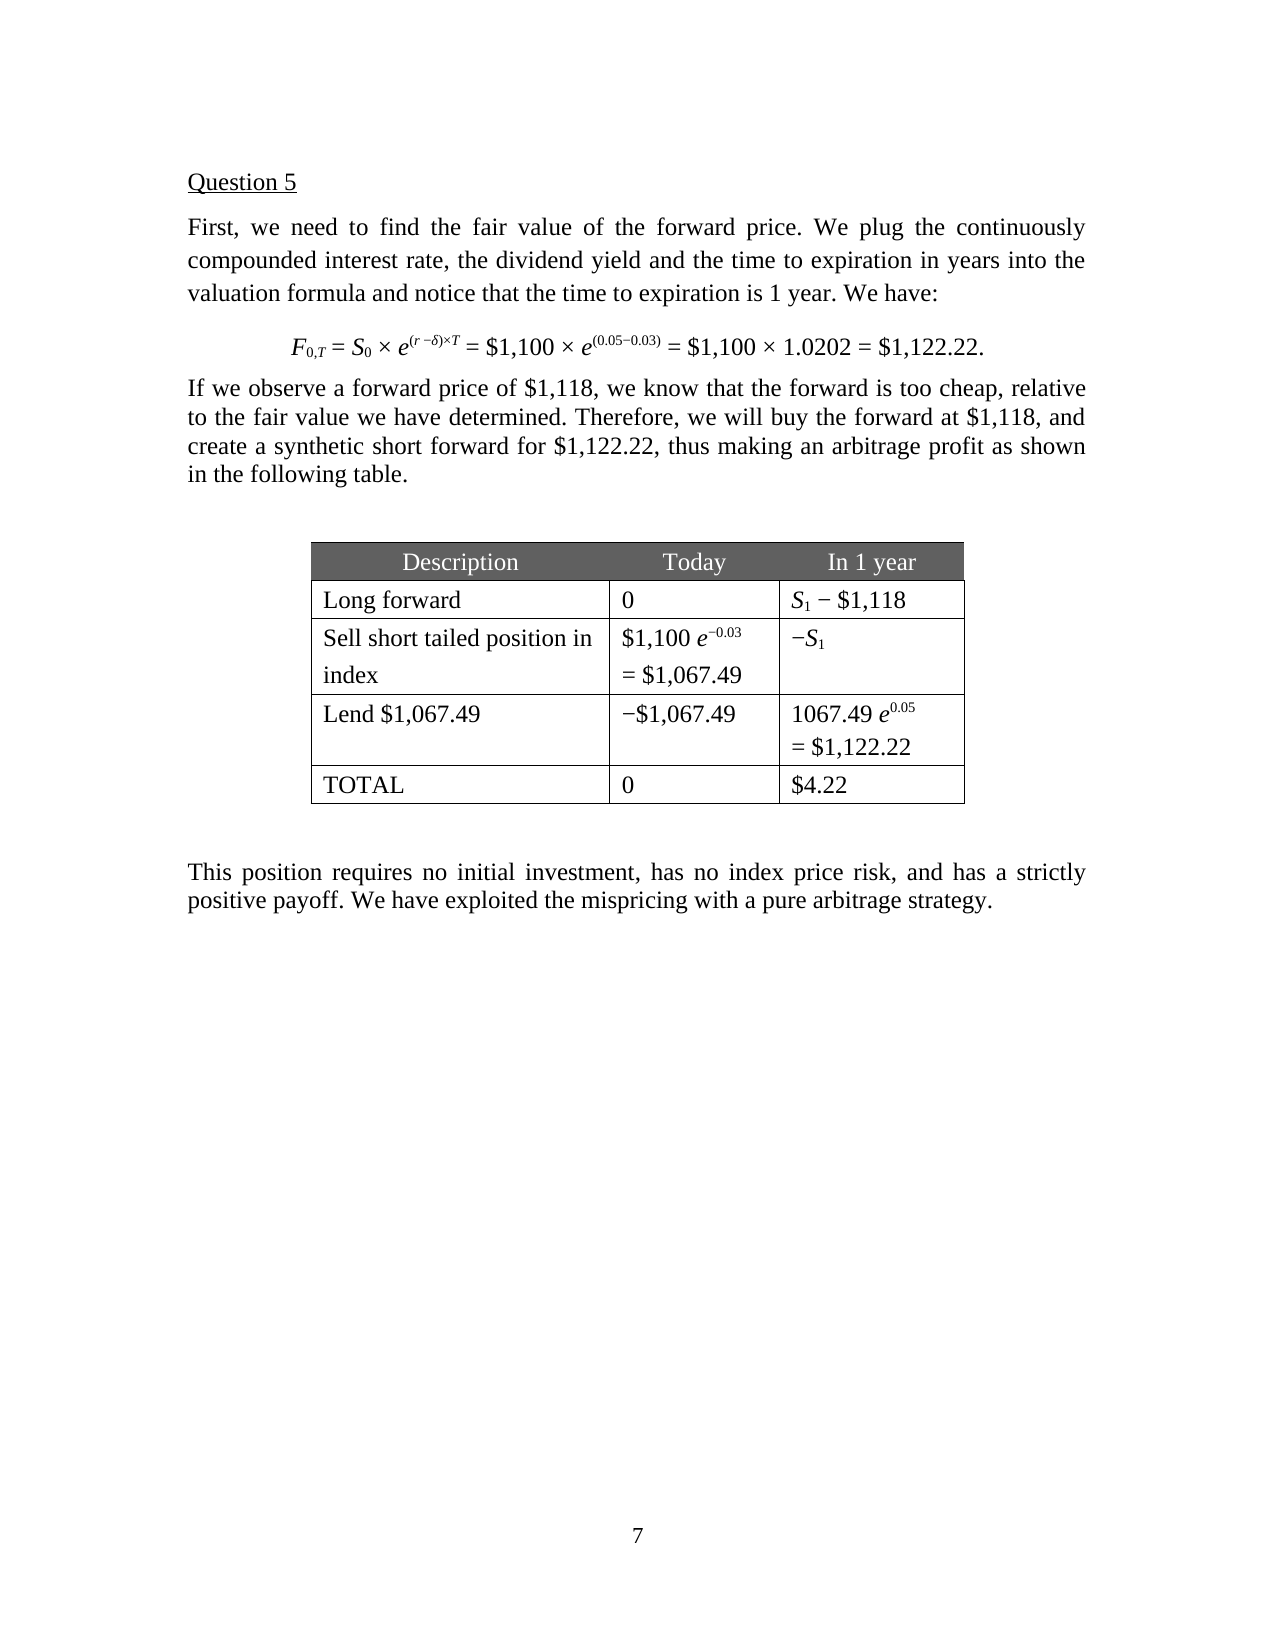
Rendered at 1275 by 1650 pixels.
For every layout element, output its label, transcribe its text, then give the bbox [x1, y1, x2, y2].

table_cell −S1 [780, 619, 964, 656]
list If we observe a forward price of $1,118, we know that the forward is too cheap, relative to the fair value we have determined. Therefore, we will buy the forward at $1,118, and create a synthetic short forward for $1,122.22, thus making an arbitrage profit as shown in the following table. [187, 373, 1087, 488]
table_cell = $1,067.49 [610, 656, 779, 693]
table_cell 1067.49 e0.05 = $1,122.22 [780, 695, 964, 764]
table_header In 1 year [779, 543, 964, 580]
table_cell $1,100 e−0.03 [610, 619, 779, 656]
table_cell −$1,067.49 [610, 695, 779, 764]
table_header Description [311, 543, 610, 580]
table_cell index [312, 656, 609, 693]
text F0,T = S0 × e(r −δ)×T = $1,100 × e(0.05−0.03) = $1,100 × 1.0202 = $1,122.22. [187, 332, 1087, 361]
table_cell Lend $1,067.49 [312, 695, 609, 764]
table_cell 0 [610, 766, 779, 803]
list This position requires no initial investment, has no index price risk, and has a strictly positive payoff. We have exploited the mispricing with a pure arbitrage strategy. [187, 857, 1087, 914]
table_cell 0 [610, 581, 779, 618]
table_cell S1 − $1,118 [780, 581, 964, 618]
text First, we need to find the fair value of the forward price. We plug the continuously compounded interest rate, the dividend yield and the time to expiration in years into the valuation formula and notice that the time to expiration is 1 year. We have: [187, 212, 1087, 307]
table_cell Sell short tailed position in [312, 619, 609, 656]
subtitle Question 5 [187, 167, 1087, 195]
table_cell Long forward [312, 581, 609, 618]
table_cell $4.22 [780, 766, 964, 803]
table_cell [780, 656, 964, 693]
table_header Today [610, 543, 779, 580]
table_cell TOTAL [312, 766, 609, 803]
